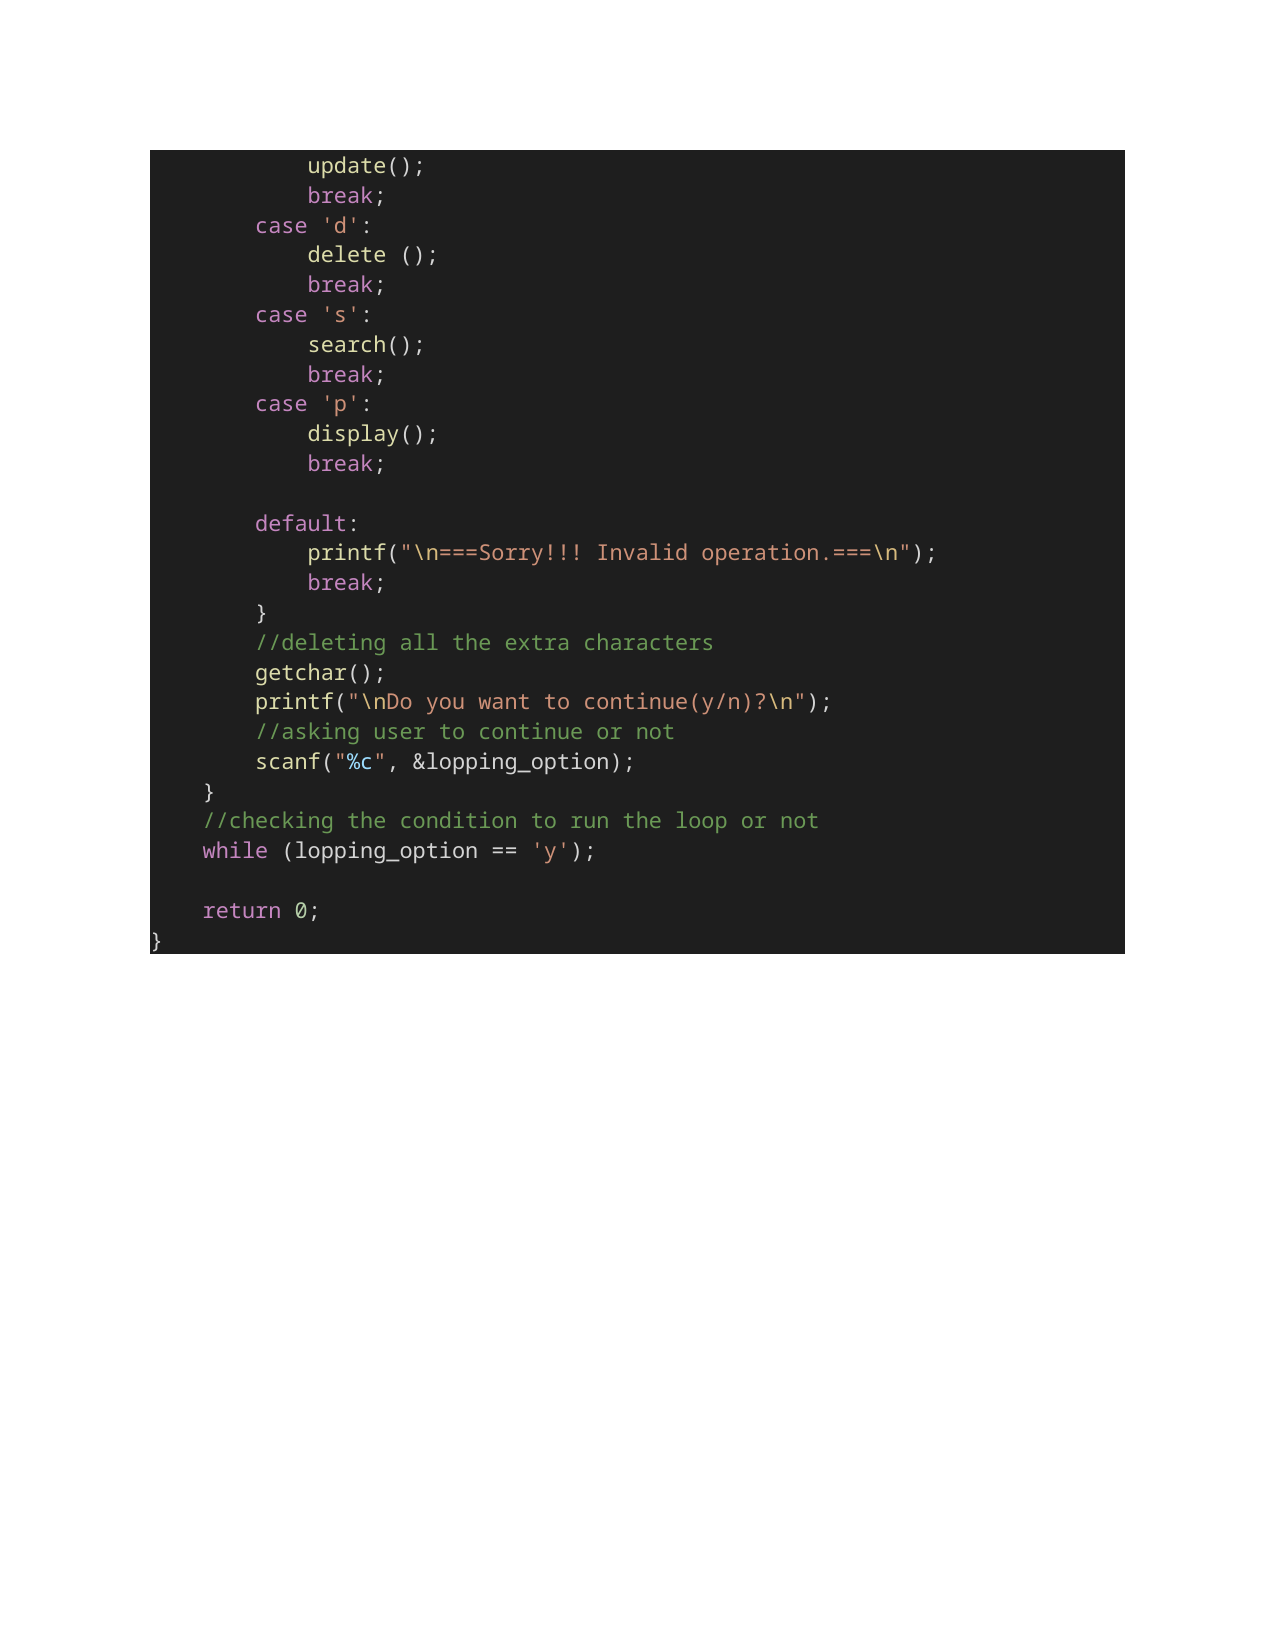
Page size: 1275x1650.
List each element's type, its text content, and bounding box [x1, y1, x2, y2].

text search(); [150, 329, 1125, 358]
text //asking user to continue or not [150, 716, 1125, 746]
text scanf("%c", &lopping_option); [150, 746, 1125, 776]
text } [150, 597, 1125, 627]
text while (lopping_option == 'y'); [150, 835, 1125, 865]
text } [150, 776, 1125, 805]
text case 's': [150, 299, 1125, 329]
text printf("\n===Sorry!!! Invalid operation.===\n"); [150, 537, 1125, 567]
text case 'd': [150, 209, 1125, 239]
text break; [150, 567, 1125, 597]
text getchar(); [150, 656, 1125, 686]
text //deleting all the extra characters [150, 627, 1125, 656]
text break; [150, 358, 1125, 388]
text } [150, 924, 1125, 954]
text return 0; [150, 895, 1125, 924]
text break; [150, 448, 1125, 478]
text printf("\nDo you want to continue(y/n)?\n"); [150, 686, 1125, 716]
text default: [150, 507, 1125, 537]
text break; [150, 180, 1125, 209]
text display(); [150, 418, 1125, 448]
text update(); [150, 150, 1125, 180]
text case 'p': [150, 388, 1125, 418]
text //checking the condition to run the loop or not [150, 805, 1125, 835]
text break; [150, 269, 1125, 299]
text delete (); [150, 239, 1125, 269]
